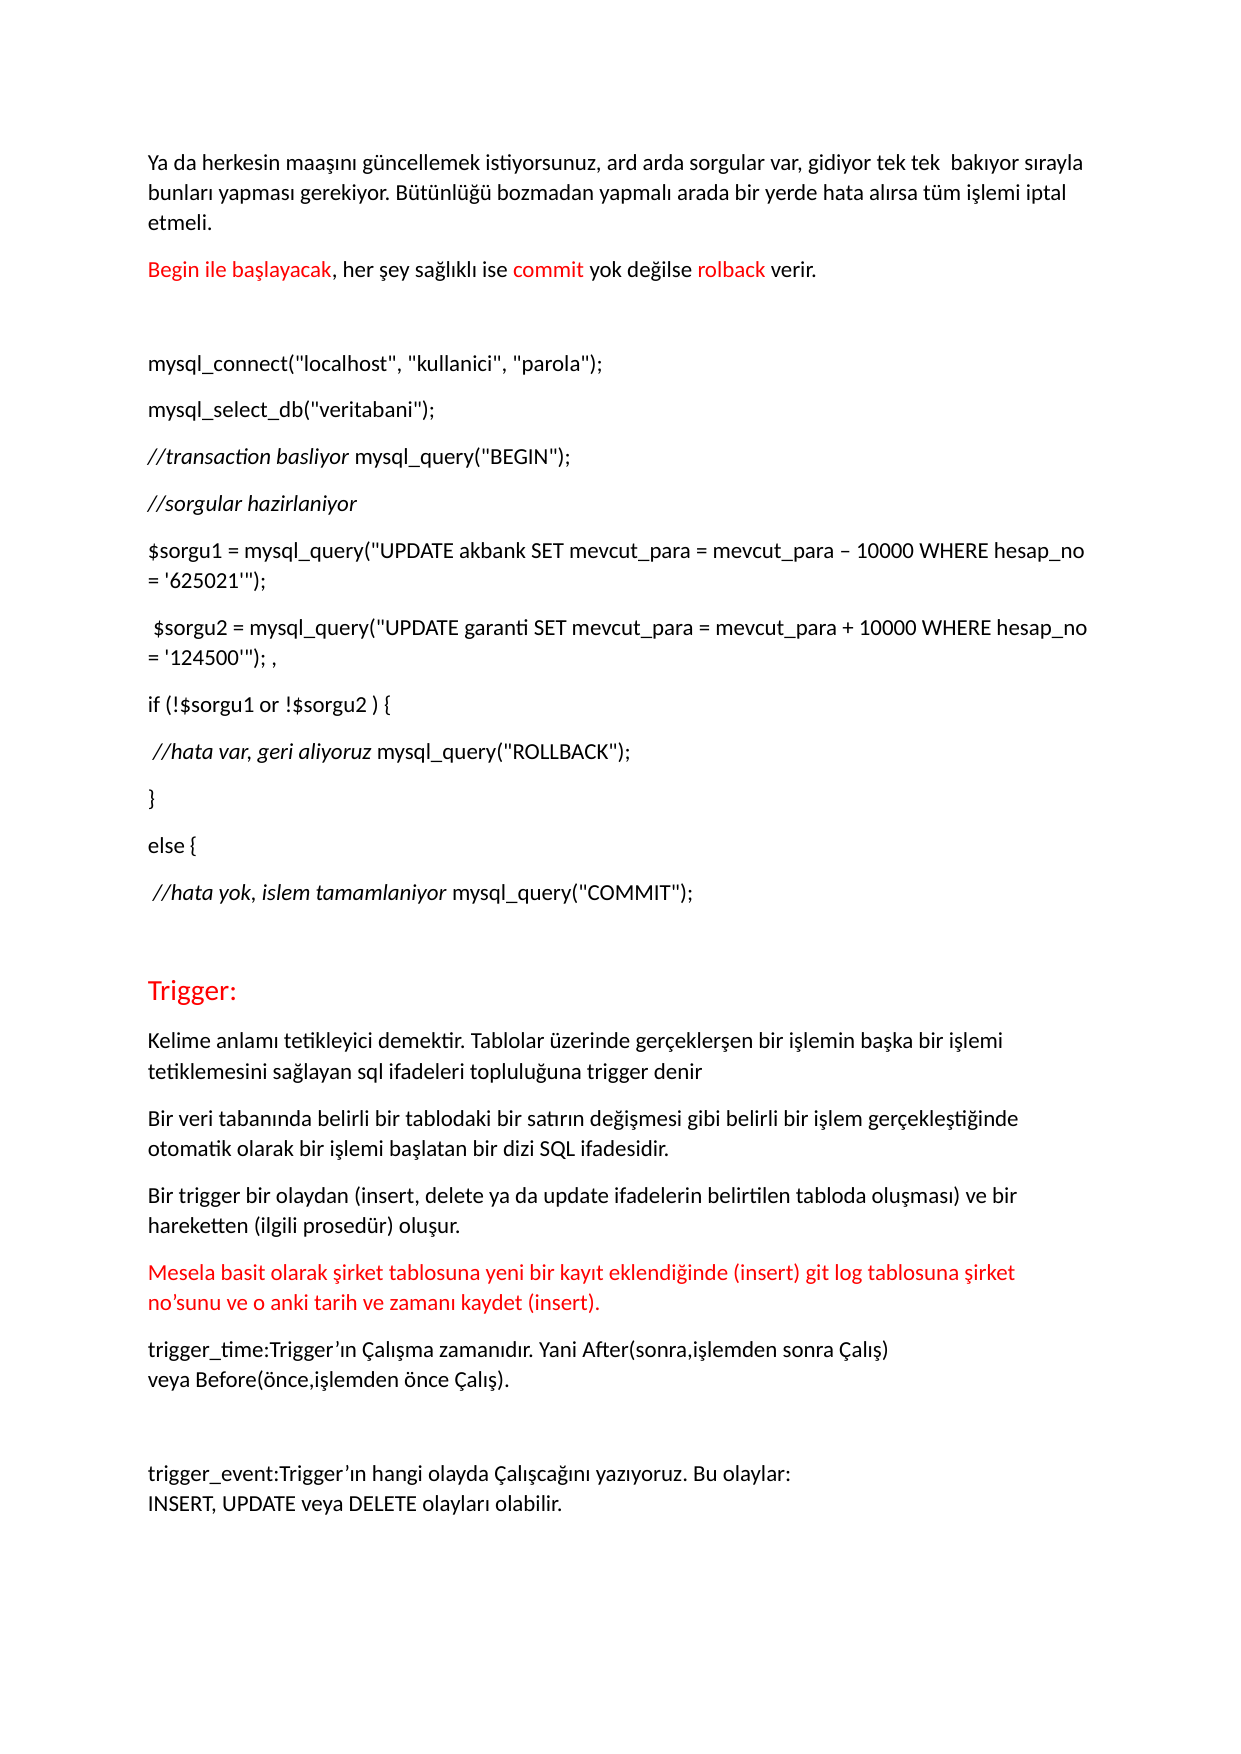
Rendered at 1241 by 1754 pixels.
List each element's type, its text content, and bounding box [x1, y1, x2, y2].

text Kelime anlamı tetikleyici demektir. Tablolar üzerinde gerçeklerşen bir işlemin başka bir işlemi tetiklemesini sağlayan sql ifadeleri topluluğuna trigger denir [148, 1027, 1093, 1085]
text trigger_event:Trigger’ın hangi olayda Çalışcağını yazıyoruz. Bu olaylar: INSERT, UPDATE veya DELETE olayları olabilir. [148, 1459, 1093, 1517]
text trigger_time:Trigger’ın Çalışma zamanıdır. Yani After(sonra,işlemden sonra Çalış) veya Before(önce,işlemden önce Çalış). [148, 1335, 1093, 1393]
text mysql_connect("localhost", "kullanici", "parola"); [148, 349, 1093, 377]
text Ya da herkesin maaşını güncellemek istiyorsunuz, ard arda sorgular var, gidiyor tek tek bakıyor sırayla bunları yapması gerekiyor. Bütünlüğü bozmadan yapmalı arada bir yerde hata alırsa tüm işlemi iptal etmeli. [148, 148, 1093, 236]
text } [148, 784, 1093, 812]
text if (!$sorgu1 or !$sorgu2 ) { [148, 690, 1093, 718]
text //hata var, geri aliyoruz mysql_query("ROLLBACK"); [148, 737, 1093, 765]
text //hata yok, islem tamamlaniyor mysql_query("COMMIT"); [148, 878, 1093, 906]
text //transaction basliyor mysql_query("BEGIN"); [148, 442, 1093, 470]
text //sorgular hazirlaniyor [148, 489, 1093, 517]
text Bir veri tabanında belirli bir tablodaki bir satırın değişmesi gibi belirli bir işlem gerçekleştiğinde otomatik olarak bir işlemi başlatan bir dizi SQL ifadesidir. [148, 1104, 1093, 1162]
text else { [148, 831, 1093, 859]
text $sorgu1 = mysql_query("UPDATE akbank SET mevcut_para = mevcut_para – 10000 WHERE hesap_no = '625021'"); [148, 536, 1093, 594]
text mysql_select_db("veritabani"); [148, 396, 1093, 423]
text Mesela basit olarak şirket tablosuna yeni bir kayıt eklendiğinde (insert) git log tablosuna şirket no’sunu ve o anki tarih ve zamanı kaydet (insert). [148, 1258, 1093, 1316]
text Trigger: [148, 972, 1093, 1007]
text Begin ile başlayacak, her şey sağlıklı ise commit yok değilse rolback verir. [148, 255, 1093, 283]
text $sorgu2 = mysql_query("UPDATE garanti SET mevcut_para = mevcut_para + 10000 WHERE hesap_no = '124500'"); , [148, 613, 1093, 671]
text Bir trigger bir olaydan (insert, delete ya da update ifadelerin belirtilen tabloda oluşması) ve bir hareketten (ilgili prosedür) oluşur. [148, 1181, 1093, 1239]
